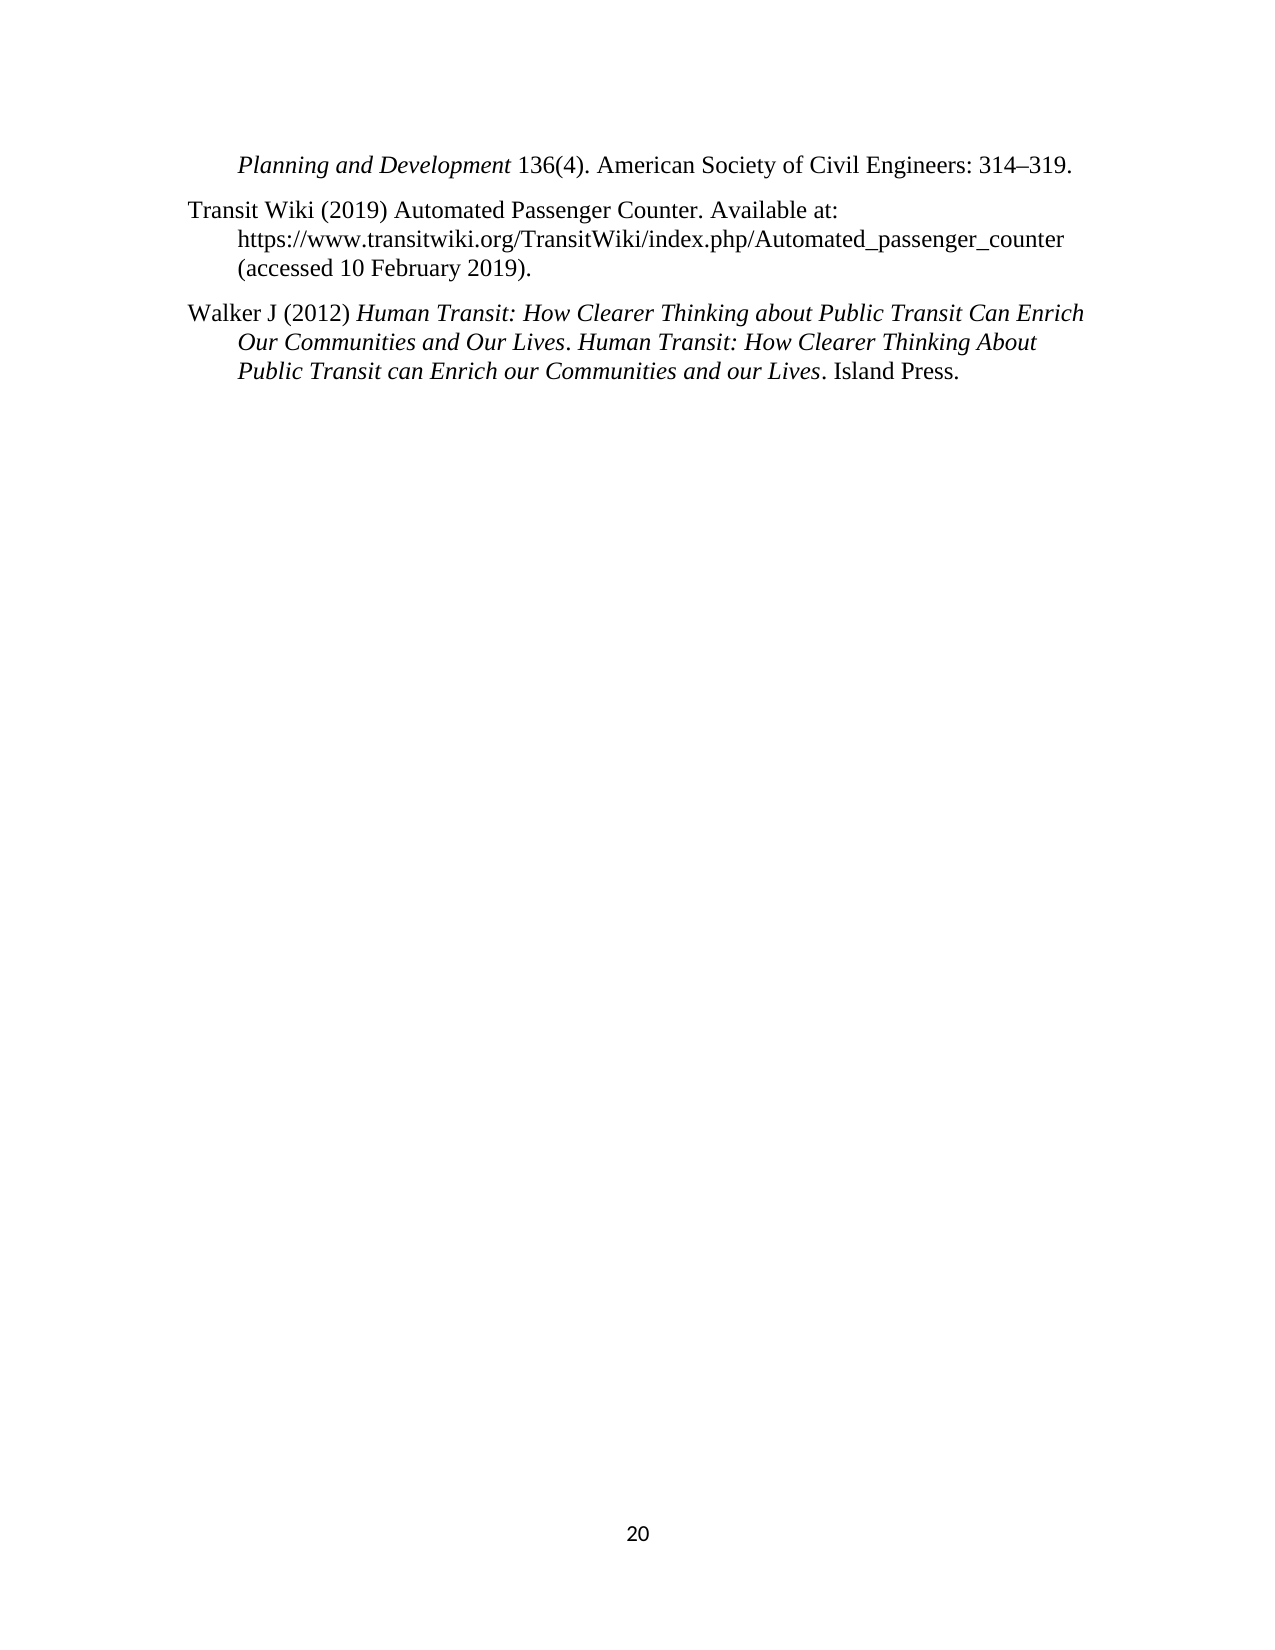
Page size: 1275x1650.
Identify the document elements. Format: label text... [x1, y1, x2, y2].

text Walker J (2012) Human Transit: How Clearer Thinking about Public Transit Can Enrich Our Communities and Our Lives. Human Transit: How Clearer Thinking About Public Transit can Enrich our Communities and our Lives. Island Press. [187, 298, 1087, 384]
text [187, 150, 1087, 179]
text Transit Wiki (2019) Automated Passenger Counter. Available at: https://www.transitwiki.org/TransitWiki/index.php/Automated_passenger_counter (accessed 10 February 2019). [187, 195, 1087, 282]
